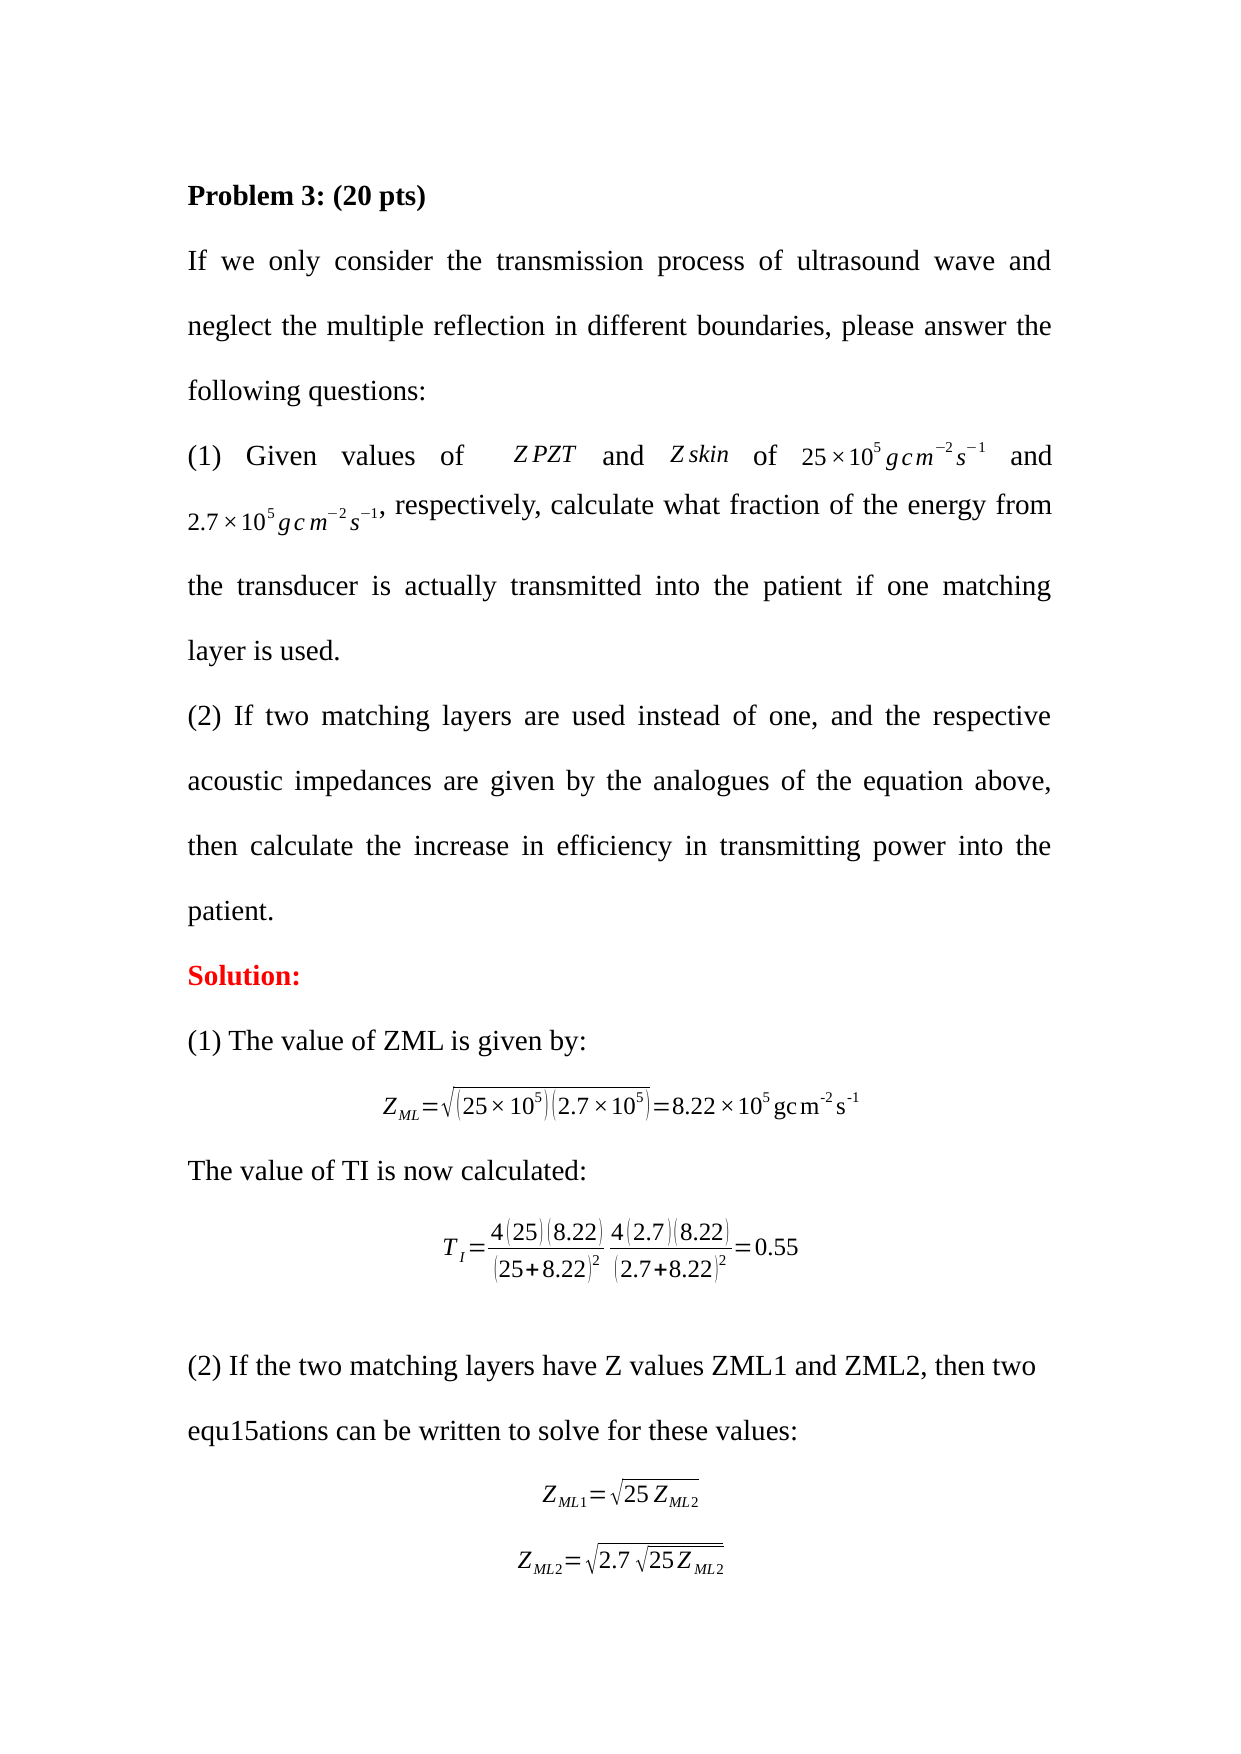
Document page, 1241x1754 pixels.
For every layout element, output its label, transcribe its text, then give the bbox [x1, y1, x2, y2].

text The value of TI is now calculated: [187, 1137, 1053, 1202]
text (1) The value of ZML is given by: [187, 1007, 1053, 1072]
text (1) Given values of and of and , respectively, calculate what fraction of the energy from the transducer is actually transmitted into the patient if one matching layer is used. [187, 422, 1053, 682]
text Solution: [187, 942, 1053, 1007]
text (2) If the two matching layers have Z values ZML1 and ZML2, then two equ15ations can be written to solve for these values: [187, 1332, 1053, 1462]
text If we only consider the transmission process of ultrasound wave and neglect the multiple reflection in different boundaries, please answer the following questions: [187, 227, 1053, 422]
text Problem 3: (20 pts) [187, 162, 1053, 227]
text (2) If two matching layers are used instead of one, and the respective acoustic impedances are given by the analogues of the equation above, then calculate the increase in efficiency in transmitting power into the patient. [187, 682, 1053, 942]
